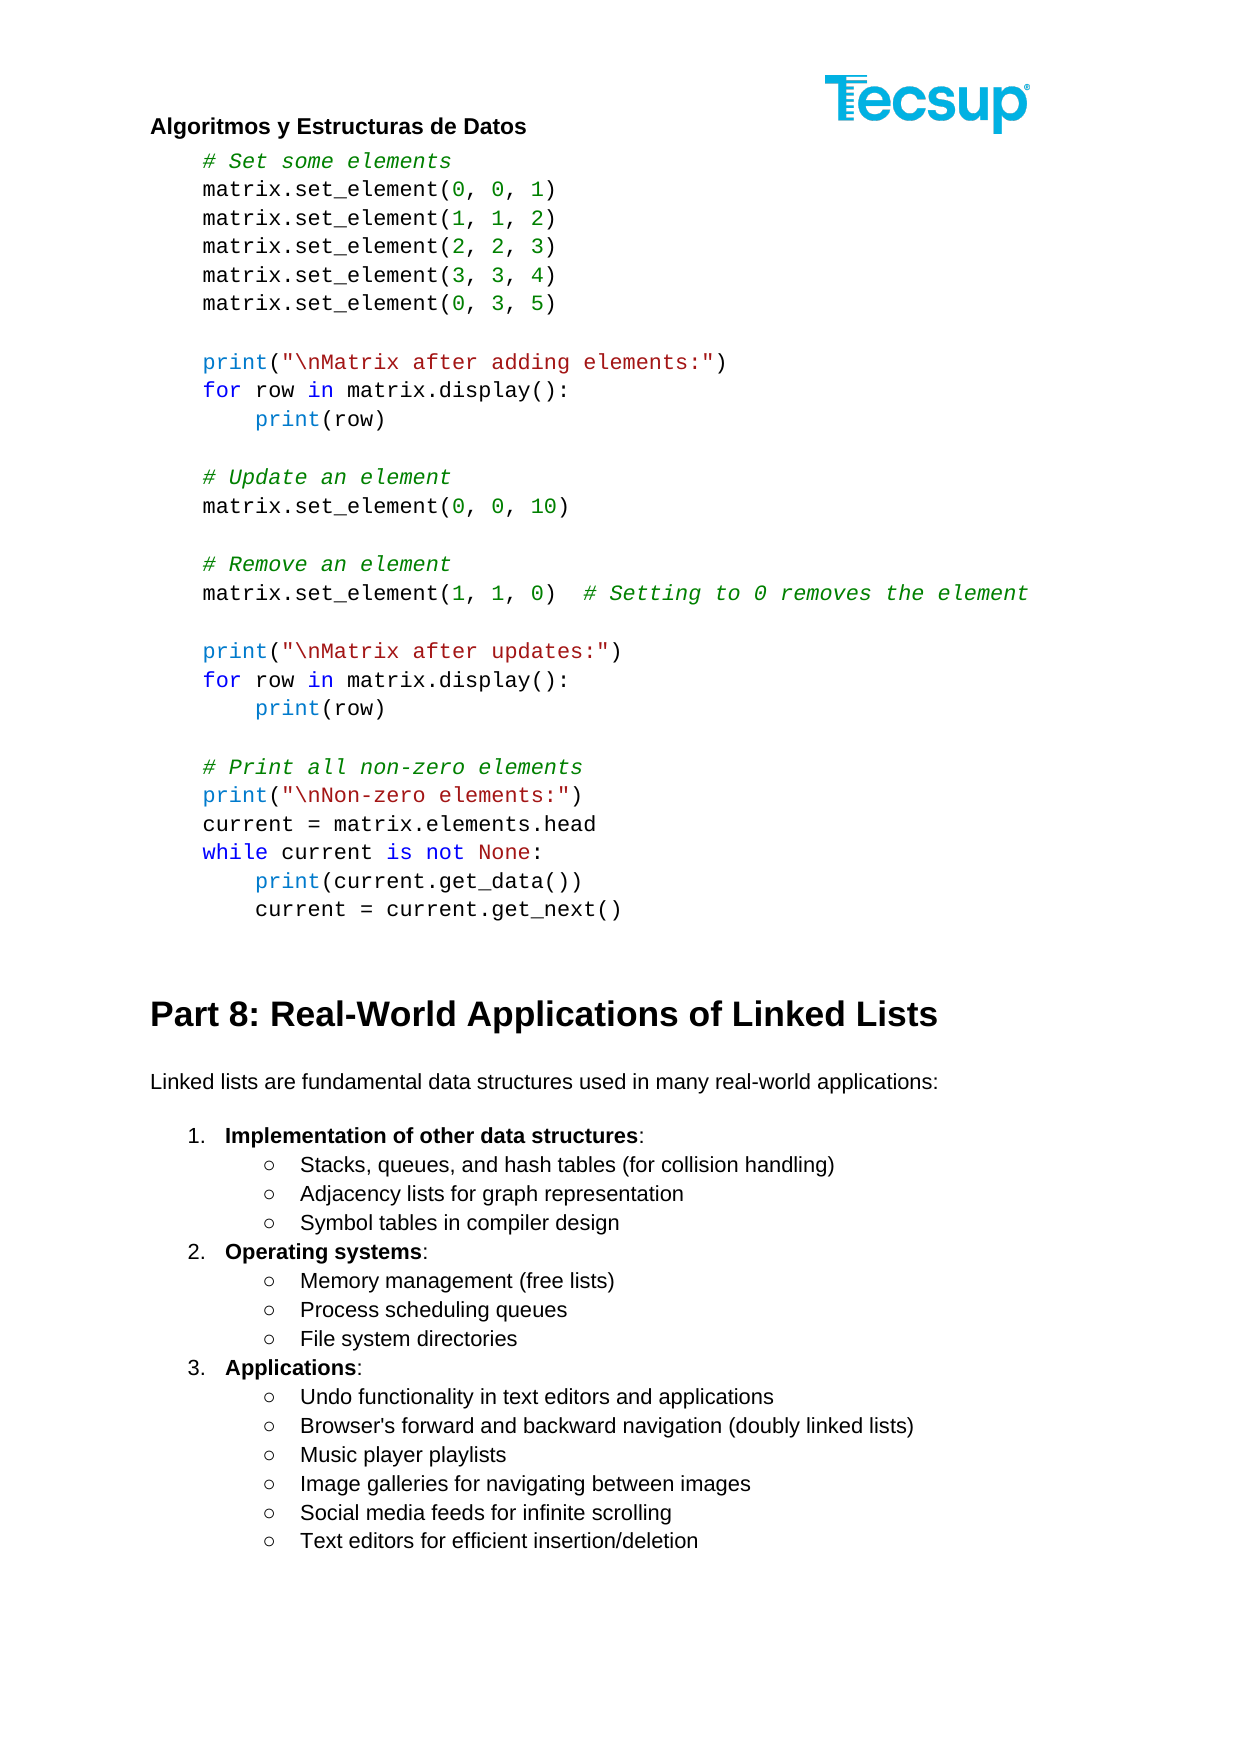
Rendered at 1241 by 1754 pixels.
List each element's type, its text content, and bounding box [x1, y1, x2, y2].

text matrix.set_element(0, 0, 1) [150, 178, 1090, 203]
list Implementation of other data structures: [187, 1123, 1090, 1148]
text while current is not None: [150, 841, 1090, 866]
list Text editors for efficient insertion/deletion [262, 1528, 1090, 1553]
text matrix.set_element(1, 1, 2) [150, 207, 1090, 232]
text # Remove an element [150, 553, 1090, 578]
list Adjacency lists for graph representation [262, 1181, 1090, 1206]
picture [825, 75, 1030, 134]
text matrix.set_element(1, 1, 0) # Setting to 0 removes the element [150, 582, 1090, 607]
text print("\nNon-zero elements:") [150, 784, 1090, 809]
list Undo functionality in text editors and applications [262, 1383, 1090, 1409]
list Music player playlists [262, 1441, 1090, 1467]
list Process scheduling queues [262, 1297, 1090, 1322]
text print("\nMatrix after updates:") [150, 641, 1090, 665]
text matrix.set_element(2, 2, 3) [150, 235, 1090, 260]
text for row in matrix.display(): [150, 669, 1090, 694]
text print(row) [150, 408, 1090, 432]
list Memory management (free lists) [262, 1268, 1090, 1293]
list Stacks, queues, and hash tables (for collision handling) [262, 1152, 1090, 1177]
text # Update an element [150, 466, 1090, 491]
text print(row) [150, 697, 1090, 722]
picture [1002, 94, 1018, 113]
list Applications: [187, 1354, 1090, 1380]
text matrix.set_element(0, 3, 5) [150, 292, 1090, 317]
list File system directories [262, 1326, 1090, 1351]
text for row in matrix.display(): [150, 379, 1090, 404]
text matrix.set_element(3, 3, 4) [150, 264, 1090, 288]
text Linked lists are fundamental data structures used in many real-world applications: [150, 1069, 1090, 1094]
text current = current.get_next() [150, 898, 1090, 923]
text # Set some elements [150, 150, 1090, 175]
text print("\nMatrix after adding elements:") [150, 351, 1090, 376]
text # Print all non-zero elements [150, 756, 1090, 781]
list Social media feeds for infinite scrolling [262, 1499, 1090, 1524]
list Browser's forward and backward navigation (doubly linked lists) [262, 1412, 1090, 1438]
subtitle Part 8: Real-World Applications of Linked Lists [150, 993, 1090, 1034]
list Symbol tables in compiler design [262, 1210, 1090, 1235]
text current = matrix.elements.head [150, 813, 1090, 838]
text print(current.get_data()) [150, 870, 1090, 894]
list Operating systems: [187, 1239, 1090, 1264]
list Image galleries for navigating between images [262, 1470, 1090, 1496]
text matrix.set_element(0, 0, 10) [150, 495, 1090, 519]
